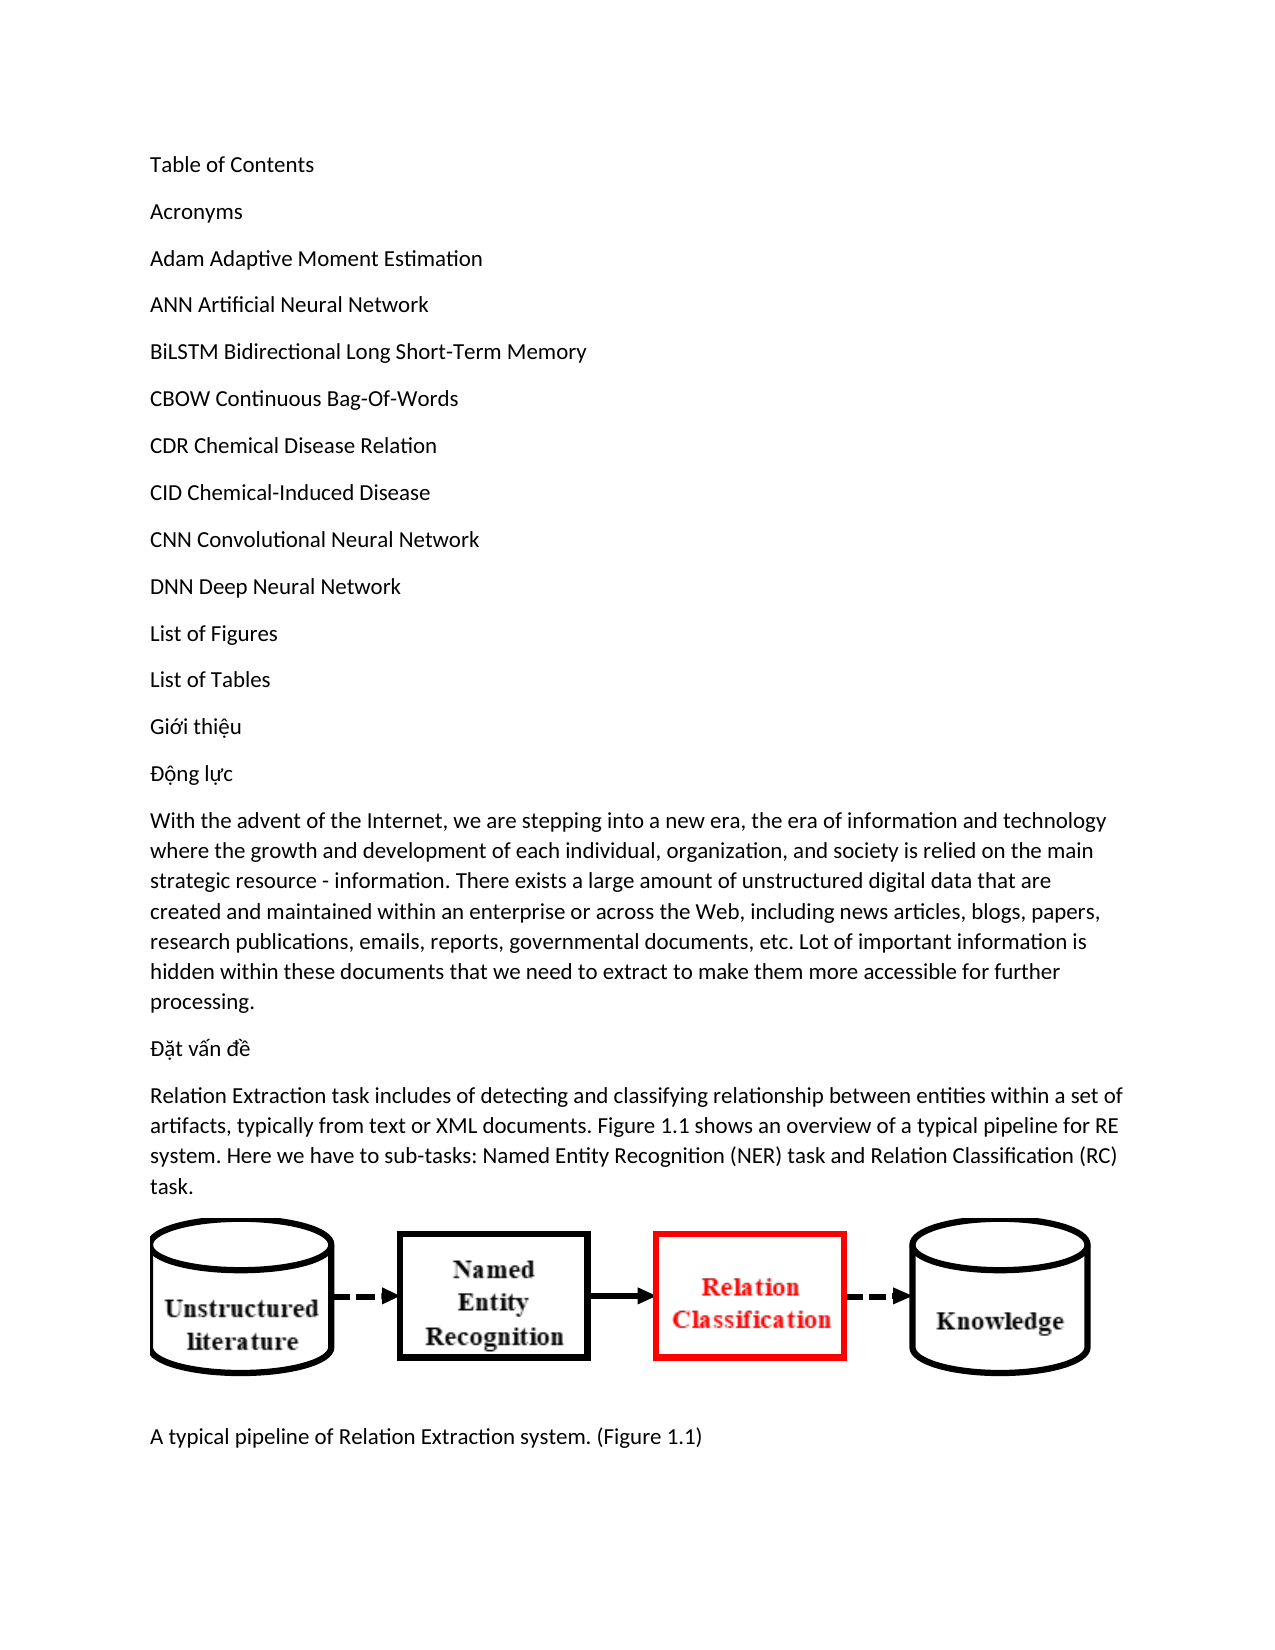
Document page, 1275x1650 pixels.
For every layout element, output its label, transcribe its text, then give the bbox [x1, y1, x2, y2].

text Giới thiệu [150, 712, 1125, 741]
text List of Figures [150, 619, 1125, 647]
text CBOW Continuous Bag-Of-Words [150, 384, 1125, 412]
text CNN Convolutional Neural Network [150, 525, 1125, 553]
text Adam Adaptive Moment Estimation [150, 244, 1125, 272]
text CDR Chemical Disease Relation [150, 431, 1125, 459]
text CID Chemical-Induced Disease [150, 478, 1125, 506]
text Đặt vấn đề [150, 1034, 1125, 1062]
text List of Tables [150, 666, 1125, 694]
text Động lực [150, 759, 1125, 787]
text Table of Contents [150, 150, 1125, 178]
text With the advent of the Internet, we are stepping into a new era, the era of information and technology where the growth and development of each individual, organization, and society is relied on the main strategic resource - information. There exists a large amount of unstructured digital data that are created and maintained within an enterprise or across the Web, including news articles, blogs, papers, research publications, emails, reports, governmental documents, etc. Lot of important information is hidden within these documents that we need to extract to make them more accessible for further processing. [150, 806, 1125, 1016]
text Acronyms [150, 197, 1125, 225]
text Relation Extraction task includes of detecting and classifying relationship between entities within a set of artifacts, typically from text or XML documents. Figure 1.1 shows an overview of a typical pipeline for RE system. Here we have to sub-tasks: Named Entity Recognition (NER) task and Relation Classification (RC) task. [150, 1081, 1125, 1200]
text BiLSTM Bidirectional Long Short-Term Memory [150, 337, 1125, 366]
text A typical pipeline of Relation Extraction system. (Figure 1.1) [150, 1422, 1125, 1450]
text DNN Deep Neural Network [150, 572, 1125, 600]
text ANN Artificial Neural Network [150, 291, 1125, 319]
